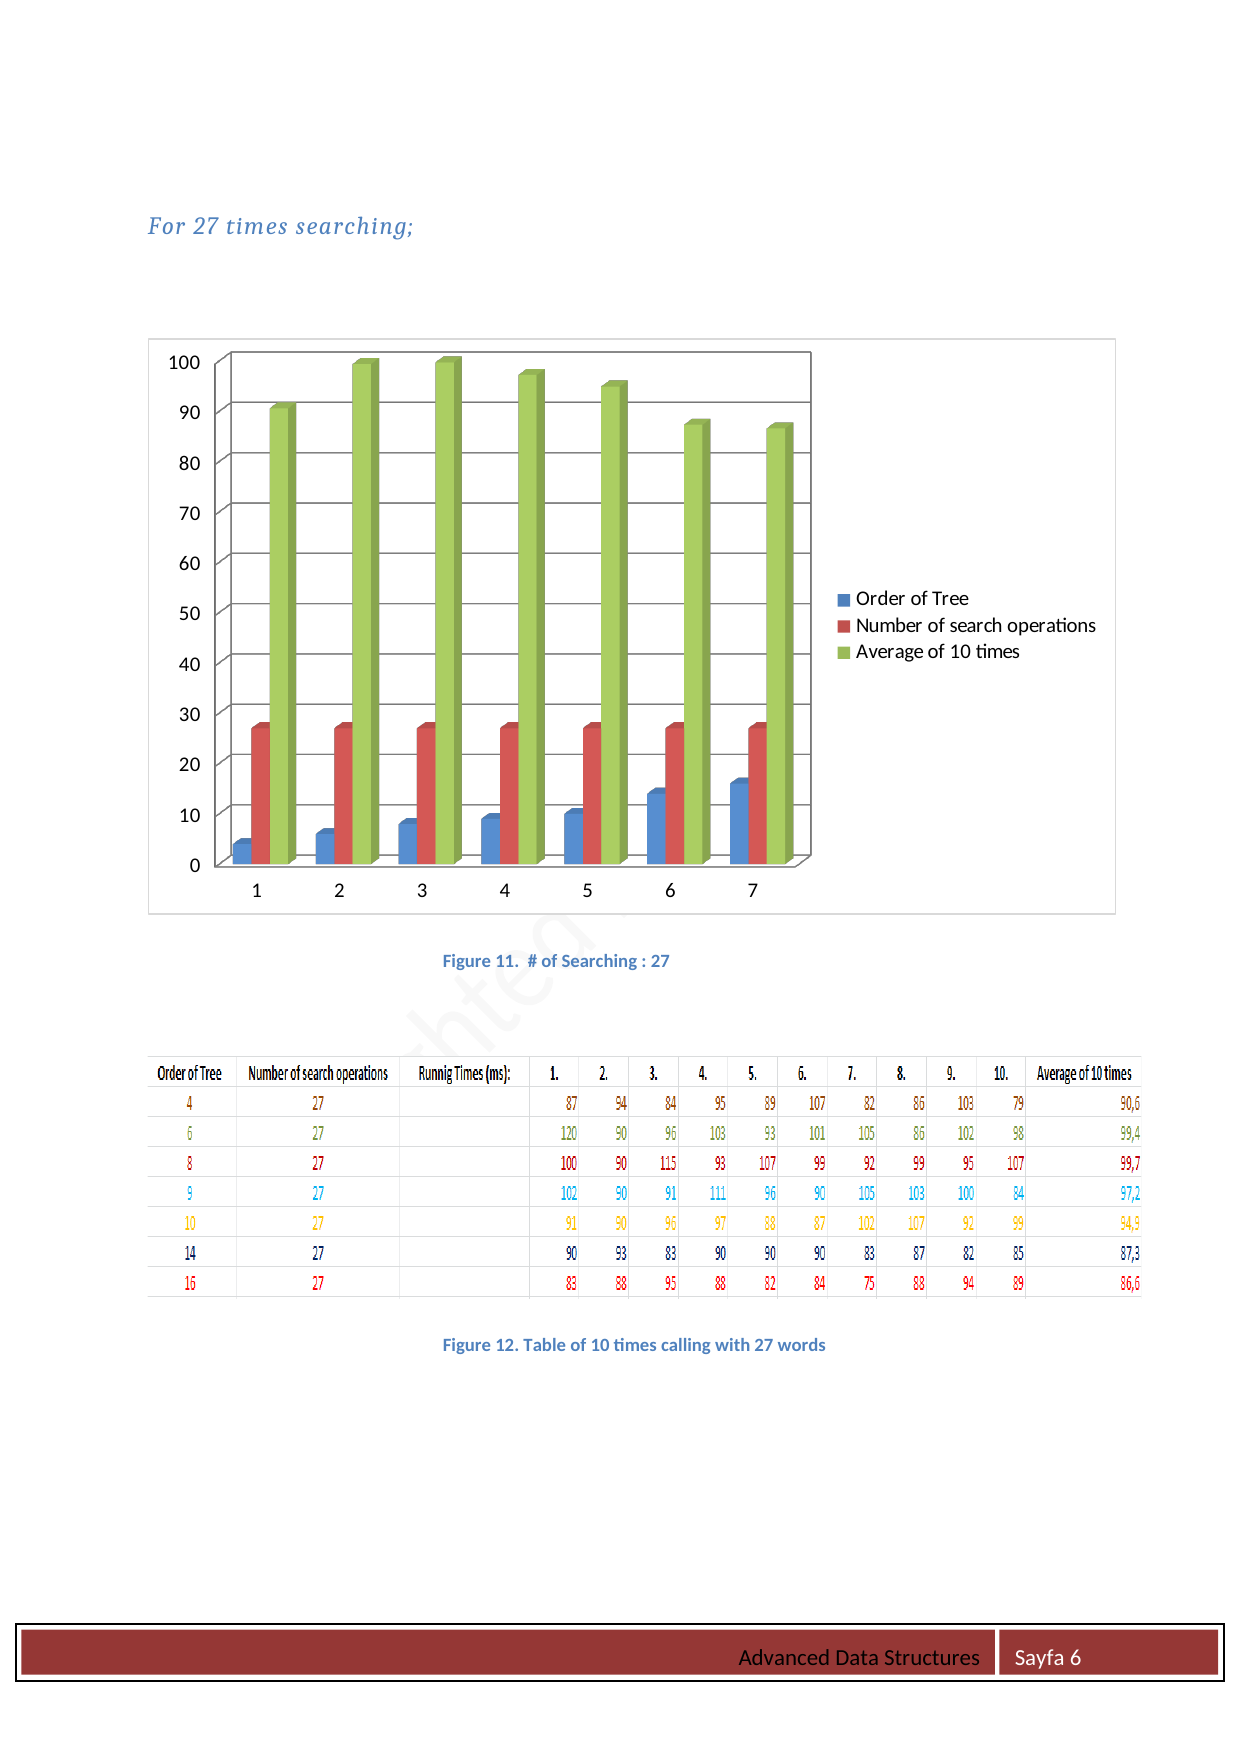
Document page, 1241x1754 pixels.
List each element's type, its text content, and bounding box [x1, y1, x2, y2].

text Figure 12. Table of 10 times calling with 27 words [369, 1334, 1093, 1357]
text Figure 11. # of Searching : 27 [369, 950, 1093, 973]
picture [147, 1056, 1142, 1299]
subtitle For 27 times searching; [148, 212, 1093, 240]
